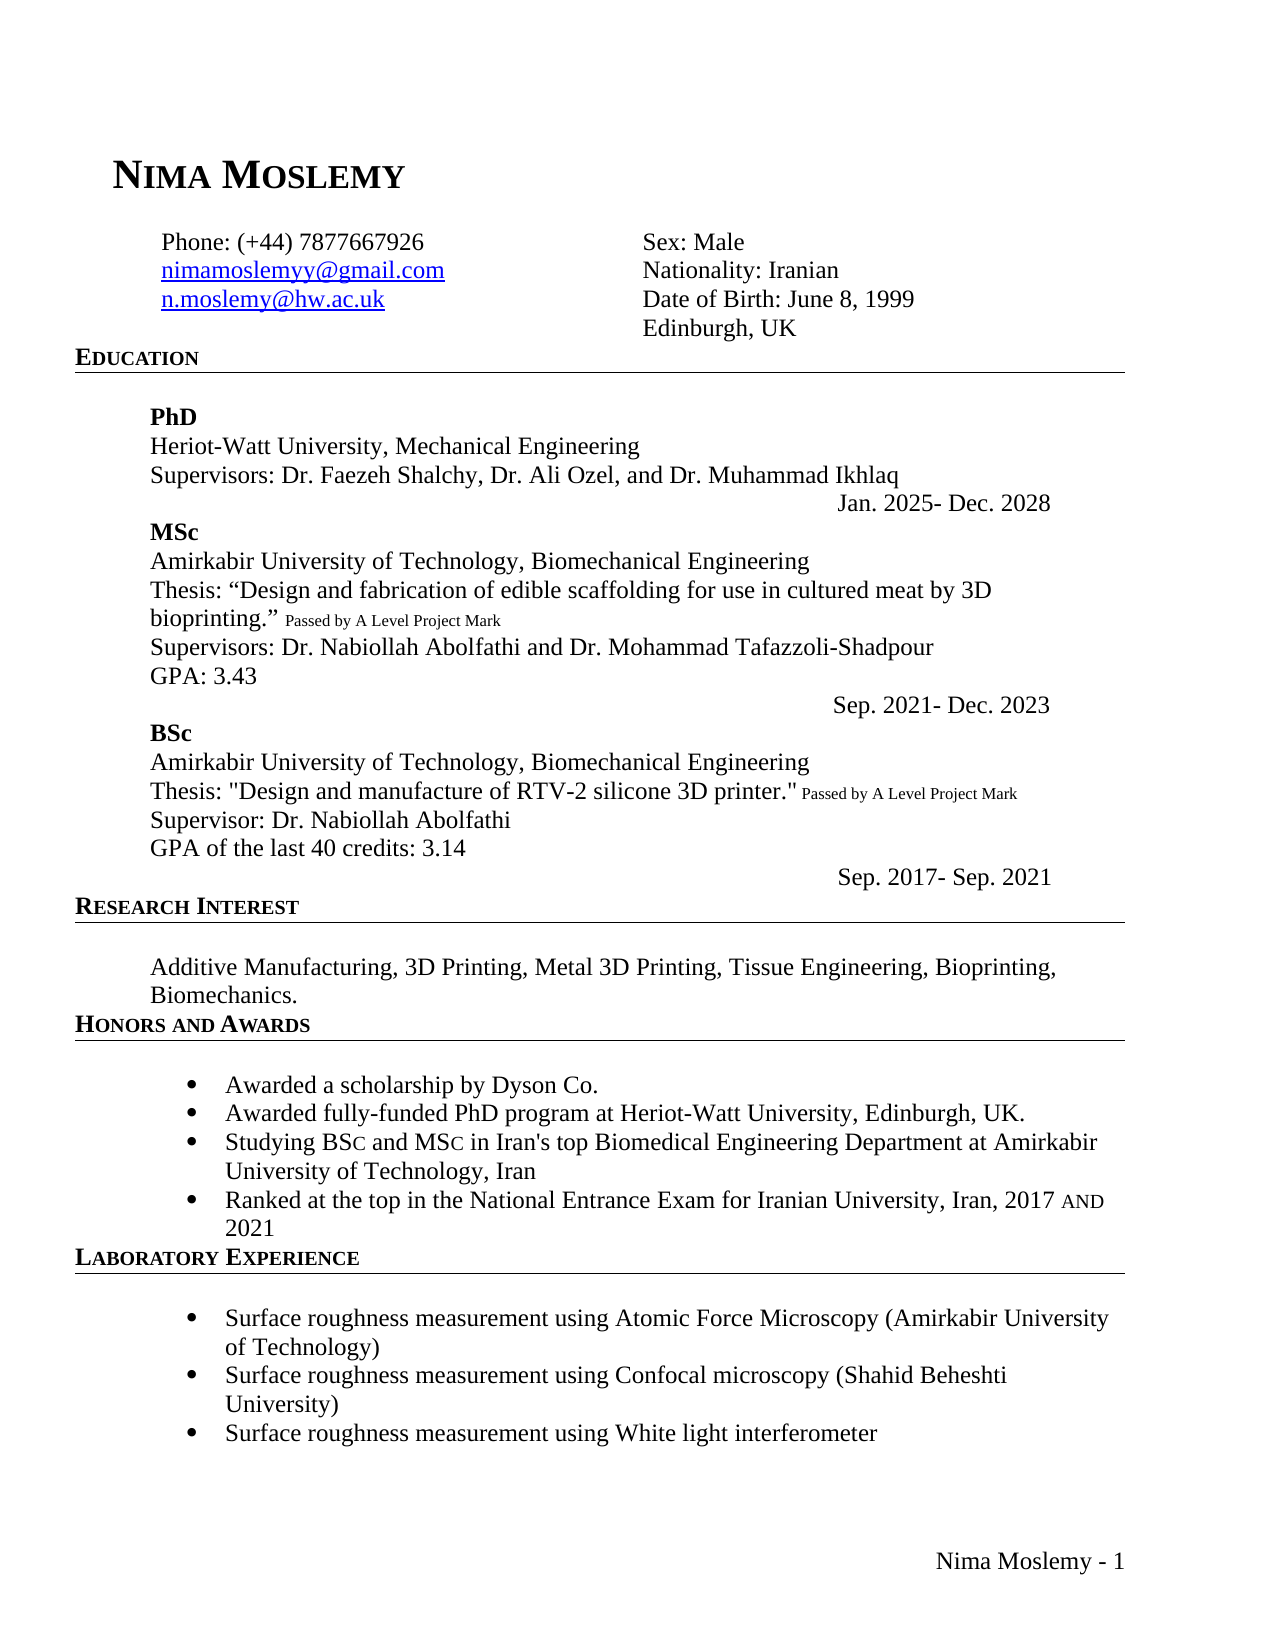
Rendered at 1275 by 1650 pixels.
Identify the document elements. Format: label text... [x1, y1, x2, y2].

subtitle Education [75, 342, 1125, 372]
text MSc [150, 517, 1125, 546]
list Surface roughness measurement using White light interferometer [187, 1418, 1125, 1447]
subtitle Research Interest [75, 891, 1125, 922]
text Thesis: "Design and manufacture of RTV-2 silicone 3D printer." Passed by A Level Project Mark [150, 776, 1125, 805]
table_header Sex: Male Nationality: Iranian Date of Birth: June 8, 1999 Edinburgh, UK [619, 227, 1087, 342]
list Ranked at the top in the National Entrance Exam for Iranian University, Iran, 2017 and 2021 [187, 1185, 1125, 1242]
table_header Phone: (+44) 7877667926 nimamoslemyy@gmail.com n.moslemy@hw.ac.uk [150, 227, 619, 342]
text Supervisor: Dr. Nabiollah Abolfathi [150, 805, 1125, 833]
text Sep. 2017- Sep. 2021 [150, 862, 1125, 891]
list Surface roughness measurement using Confocal microscopy (Shahid Beheshti University) [187, 1360, 1125, 1418]
text BSc [150, 718, 1125, 747]
text Heriot-Watt University, Mechanical Engineering [150, 431, 1125, 460]
text GPA: 3.43 [150, 661, 1125, 690]
text Supervisors: Dr. Faezeh Shalchy, Dr. Ali Ozel, and Dr. Muhammad Ikhlaq [150, 460, 1125, 488]
text Thesis: “Design and fabrication of edible scaffolding for use in cultured meat by 3D bioprinting.” Passed by A Level Project Mark [150, 575, 1125, 632]
text Additive Manufacturing, 3D Printing, Metal 3D Printing, Tissue Engineering, Bioprinting, Biomechanics. [150, 952, 1125, 1009]
text PhD [150, 402, 1125, 431]
text Jan. 2025- Dec. 2028 [150, 488, 1125, 517]
subtitle Honors and Awards [75, 1009, 1125, 1040]
text Nima Moslemy [112, 150, 1125, 198]
text Supervisors: Dr. Nabiollah Abolfathi and Dr. Mohammad Tafazzoli-Shadpour [150, 632, 1125, 661]
text Amirkabir University of Technology, Biomechanical Engineering [150, 747, 1125, 776]
text Amirkabir University of Technology, Biomechanical Engineering [150, 546, 1125, 575]
list Awarded fully-funded PhD program at Heriot-Watt University, Edinburgh, UK. [187, 1098, 1125, 1127]
subtitle Laboratory Experience [75, 1242, 1125, 1273]
text GPA of the last 40 credits: 3.14 [150, 833, 1125, 862]
list Studying BSc and MSc in Iran's top Biomedical Engineering Department at Amirkabir University of Technology, Iran [187, 1127, 1125, 1185]
list Awarded a scholarship by Dyson Co. [187, 1070, 1125, 1098]
text Sep. 2021- Dec. 2023 [150, 690, 1125, 718]
list Surface roughness measurement using Atomic Force Microscopy (Amirkabir University of Technology) [187, 1303, 1125, 1360]
